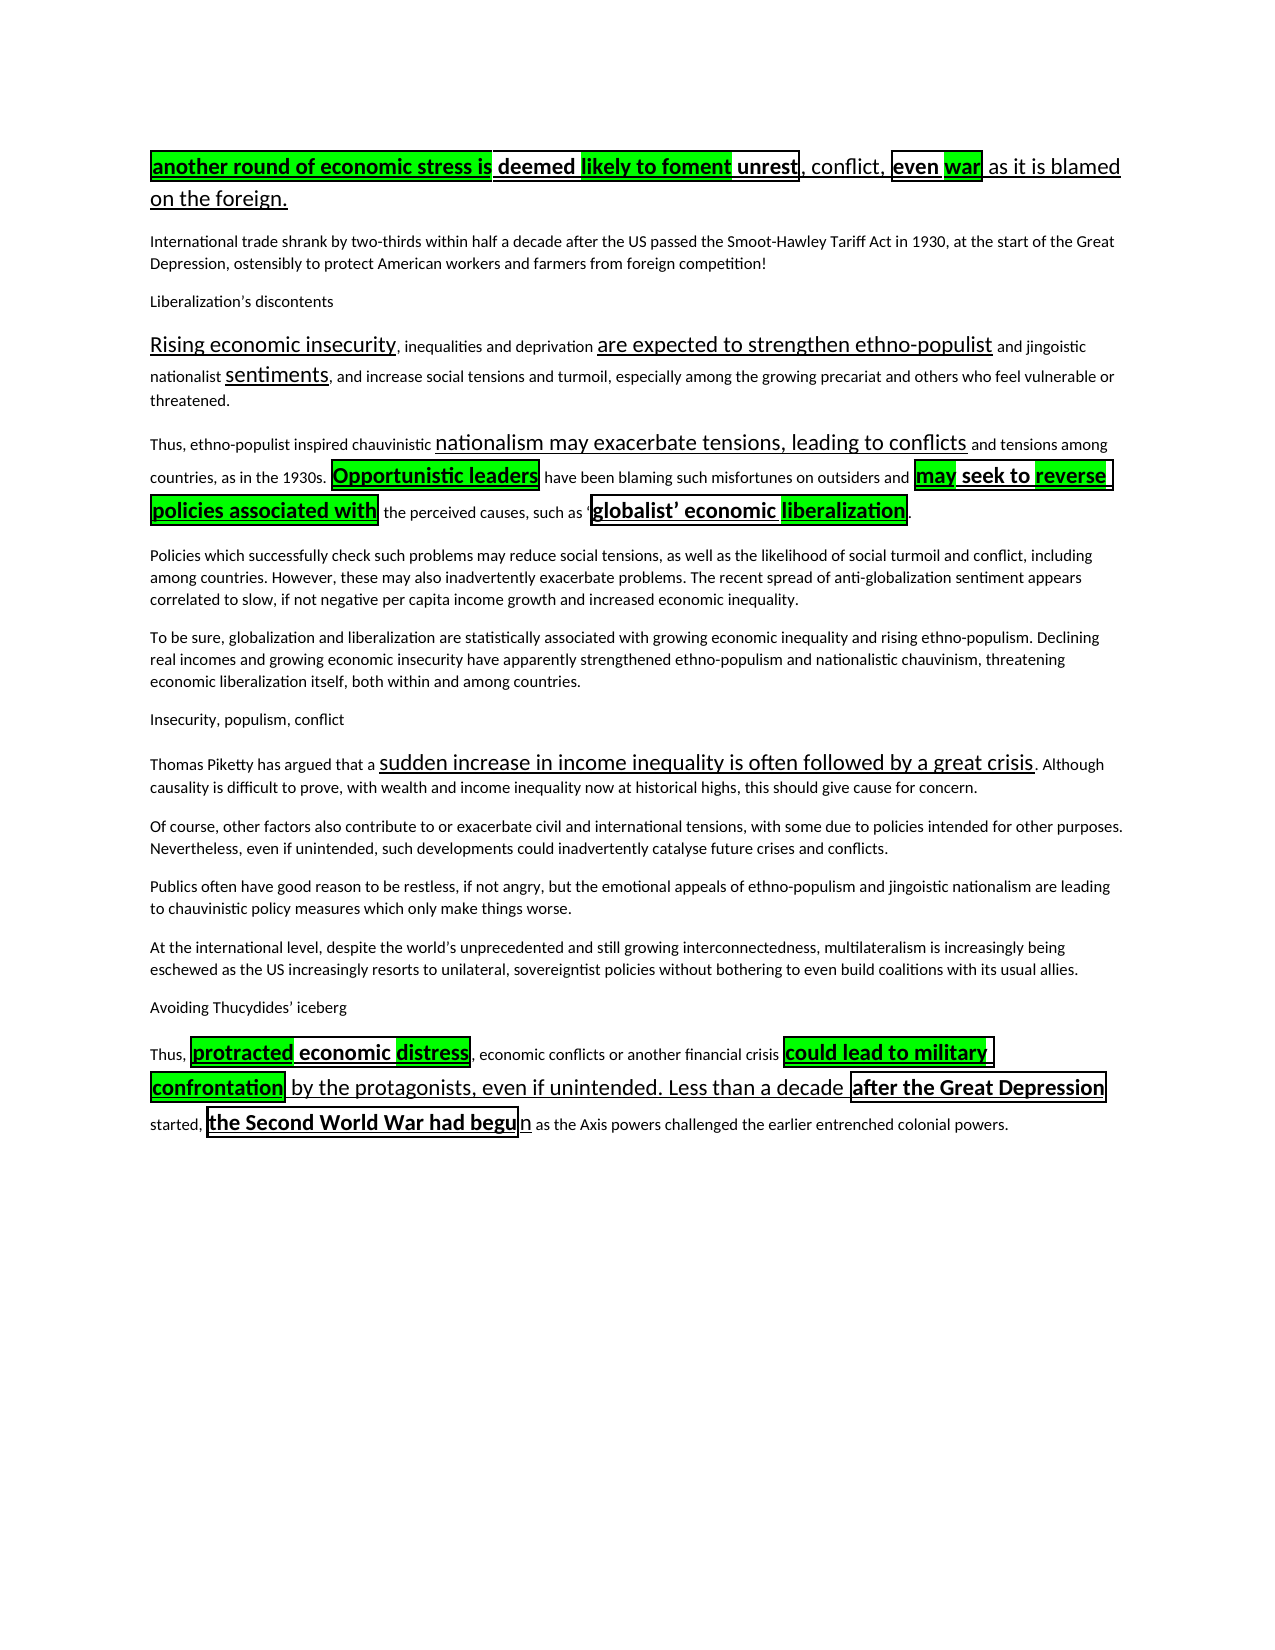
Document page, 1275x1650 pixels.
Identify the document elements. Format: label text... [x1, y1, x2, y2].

text At the international level, despite the world’s unprecedented and still growing interconnectedness, multilateralism is increasingly being eschewed as the US increasingly resorts to unilateral, sovereigntist policies without bothering to even build coalitions with its usual allies. [150, 937, 1125, 979]
text Policies which successfully check such problems may reduce social tensions, as well as the likelihood of social turmoil and conflict, including among countries. However, these may also inadvertently exacerbate problems. The recent spread of anti-globalization sentiment appears correlated to slow, if not negative per capita income growth and increased economic inequality. [150, 545, 1125, 609]
text Thomas Piketty has argued that a sudden increase in income inequality is often followed by a great crisis. Although causality is difficult to prove, with wealth and income inequality now at historical highs, this should give cause for concern. [150, 748, 1125, 798]
text Thus, ethno-populist inspired chauvinistic nationalism may exacerbate tensions, leading to conflicts and tensions among countries, as in the 1930s. Opportunistic leaders have been blaming such misfortunes on outsiders and may seek to reverse policies associated with the perceived causes, such as ‘globalist’ economic liberalization. [150, 428, 1125, 526]
text Insecurity, populism, conflict [150, 710, 1125, 730]
text Rising economic insecurity, inequalities and deprivation are expected to strengthen ethno-populist and jingoistic nationalist sentiments, and increase social tensions and turmoil, especially among the growing precariat and others who feel vulnerable or threatened. [150, 330, 1125, 410]
text Of course, other factors also contribute to or exacerbate civil and international tensions, with some due to policies intended for other purposes. Nevertheless, even if unintended, such developments could inadvertently catalyse future crises and conflicts. [150, 816, 1125, 858]
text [150, 150, 1125, 212]
text Thus, protracted economic distress, economic conflicts or another financial crisis could lead to military confrontation by the protagonists, even if unintended. Less than a decade after the Great Depression started, the Second World War had begun as the Axis powers challenged the earlier entrenched colonial powers. [150, 1036, 1125, 1138]
text To be sure, globalization and liberalization are statistically associated with growing economic inequality and rising ethno-populism. Declining real incomes and growing economic insecurity have apparently strengthened ethno-populism and nationalistic chauvinism, threatening economic liberalization itself, both within and among countries. [150, 627, 1125, 691]
text Publics often have good reason to be restless, if not angry, but the emotional appeals of ethno-populism and jingoistic nationalism are leading to chauvinistic policy measures which only make things worse. [150, 877, 1125, 919]
text International trade shrank by two-thirds within half a decade after the US passed the Smoot-Hawley Tariff Act in 1930, at the start of the Great Depression, ostensibly to protect American workers and farmers from foreign competition! [150, 231, 1125, 273]
text Liberalization’s discontents [150, 292, 1125, 312]
text Avoiding Thucydides’ iceberg [150, 998, 1125, 1018]
